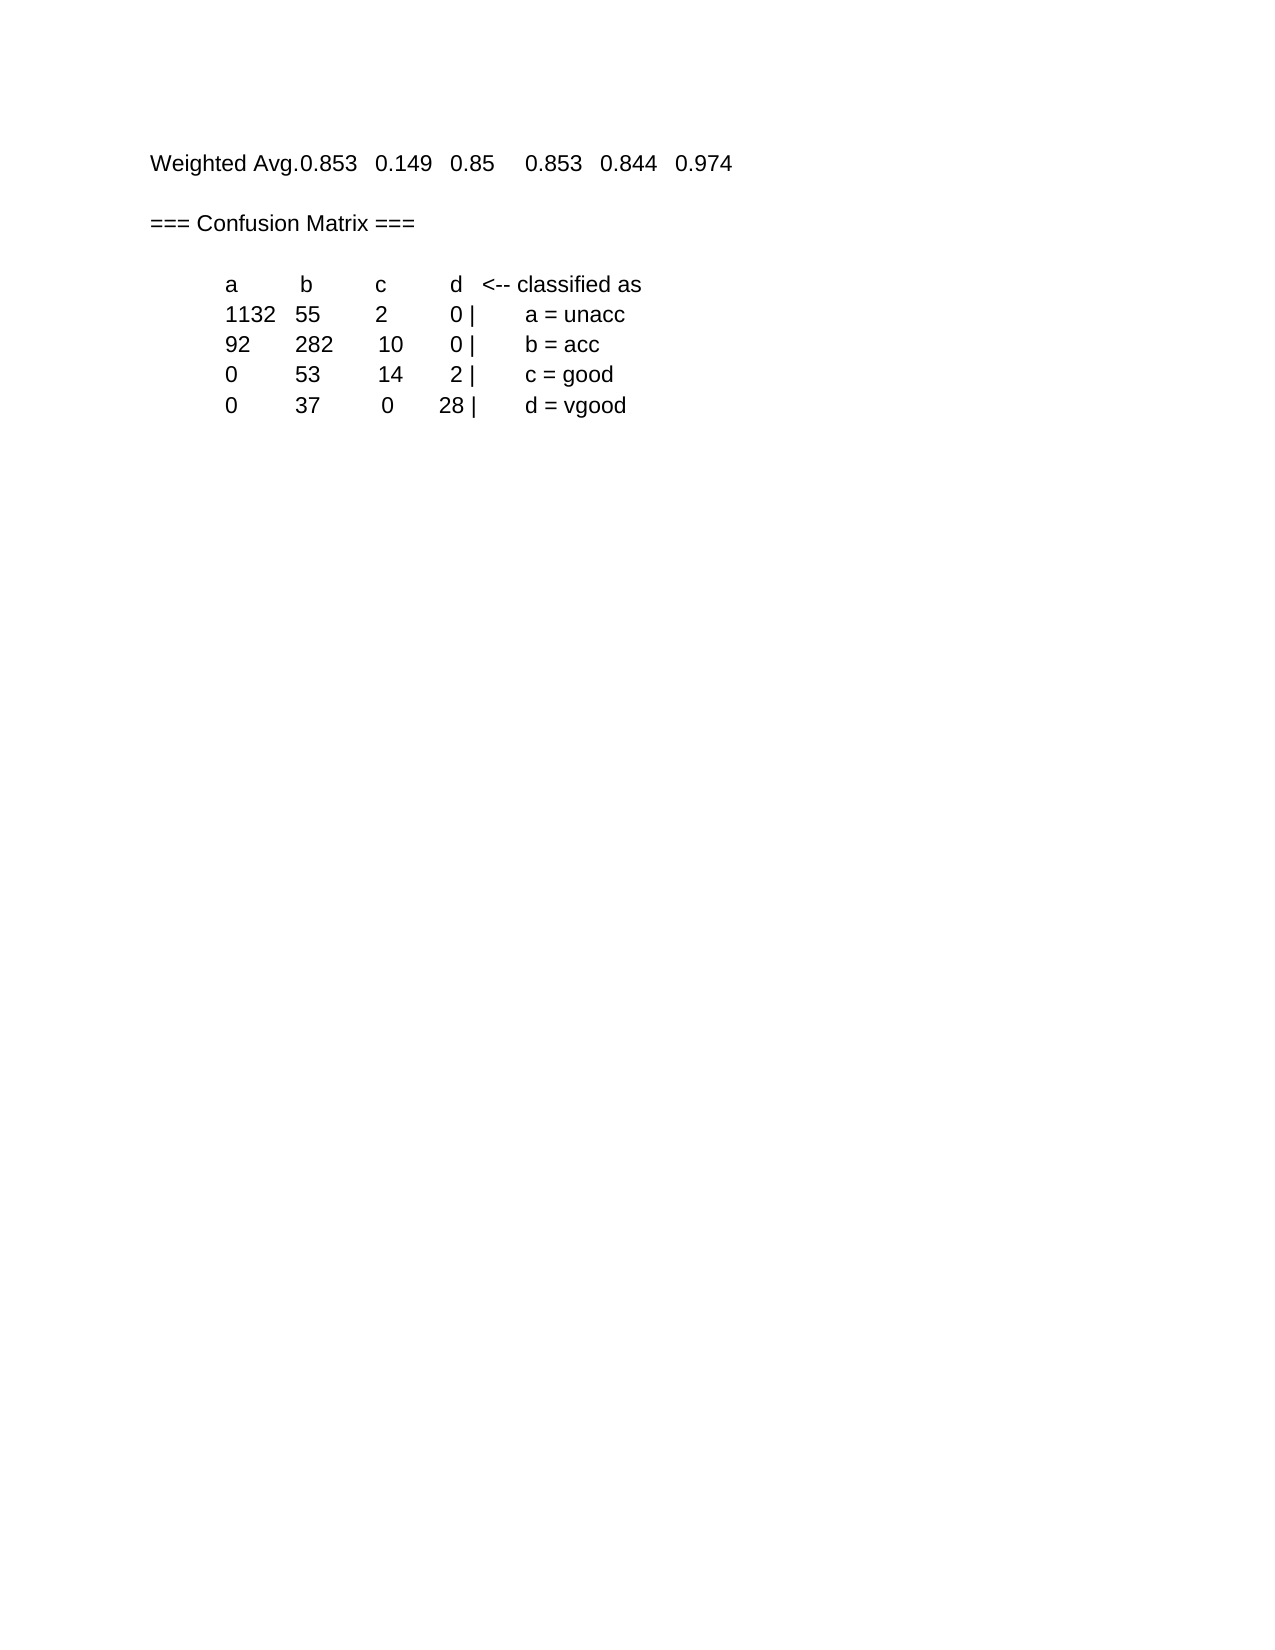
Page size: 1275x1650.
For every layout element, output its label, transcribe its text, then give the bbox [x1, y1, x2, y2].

text 0 53 14 2 | c = good [150, 361, 1125, 388]
text 92 282 10 0 | b = acc [150, 331, 1125, 358]
text Weighted Avg. 0.853 0.149 0.85 0.853 0.844 0.974 [150, 150, 1125, 176]
text === Confusion Matrix === [150, 210, 1125, 237]
text 0 37 0 28 | d = vgood [150, 392, 1125, 418]
text a b c d <-- classified as [150, 271, 1125, 297]
text 1132 55 2 0 | a = unacc [150, 301, 1125, 327]
